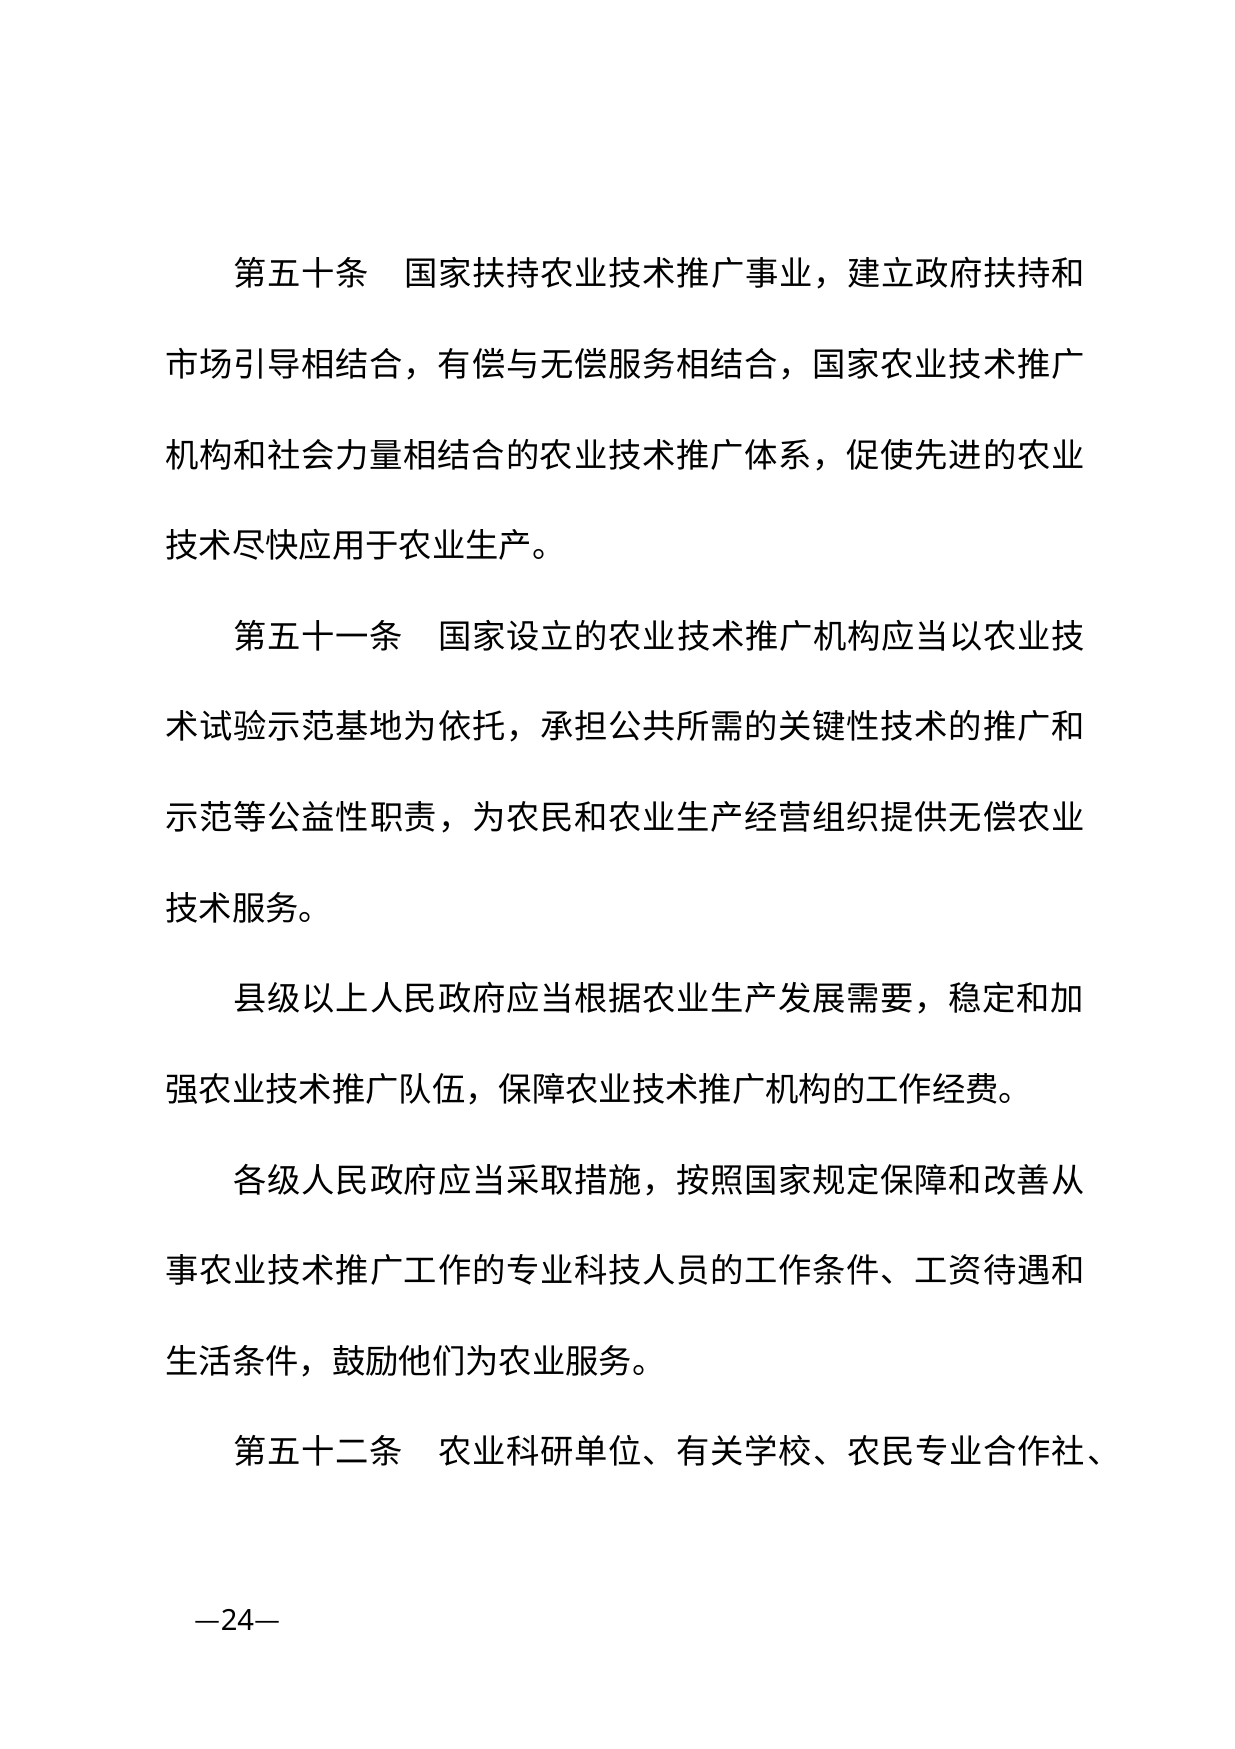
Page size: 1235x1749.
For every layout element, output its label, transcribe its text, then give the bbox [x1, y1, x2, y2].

text 第五十一条 国家设立的农业技术推广机构应当以农业技术试验示范基地为依托，承担公共所需的关键性技术的推广和示范等公益性职责，为农民和农业生产经营组织提供无偿农业技术服务。 [165, 588, 1087, 951]
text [165, 1404, 1087, 1495]
text 第五十条 国家扶持农业技术推广事业，建立政府扶持和市场引导相结合，有偿与无偿服务相结合，国家农业技术推广机构和社会力量相结合的农业技术推广体系，促使先进的农业技术尽快应用于农业生产。 [165, 226, 1087, 588]
text 县级以上人民政府应当根据农业生产发展需要，稳定和加强农业技术推广队伍，保障农业技术推广机构的工作经费。 [165, 951, 1087, 1132]
text 各级人民政府应当采取措施，按照国家规定保障和改善从事农业技术推广工作的专业科技人员的工作条件、工资待遇和生活条件，鼓励他们为农业服务。 [165, 1132, 1087, 1404]
